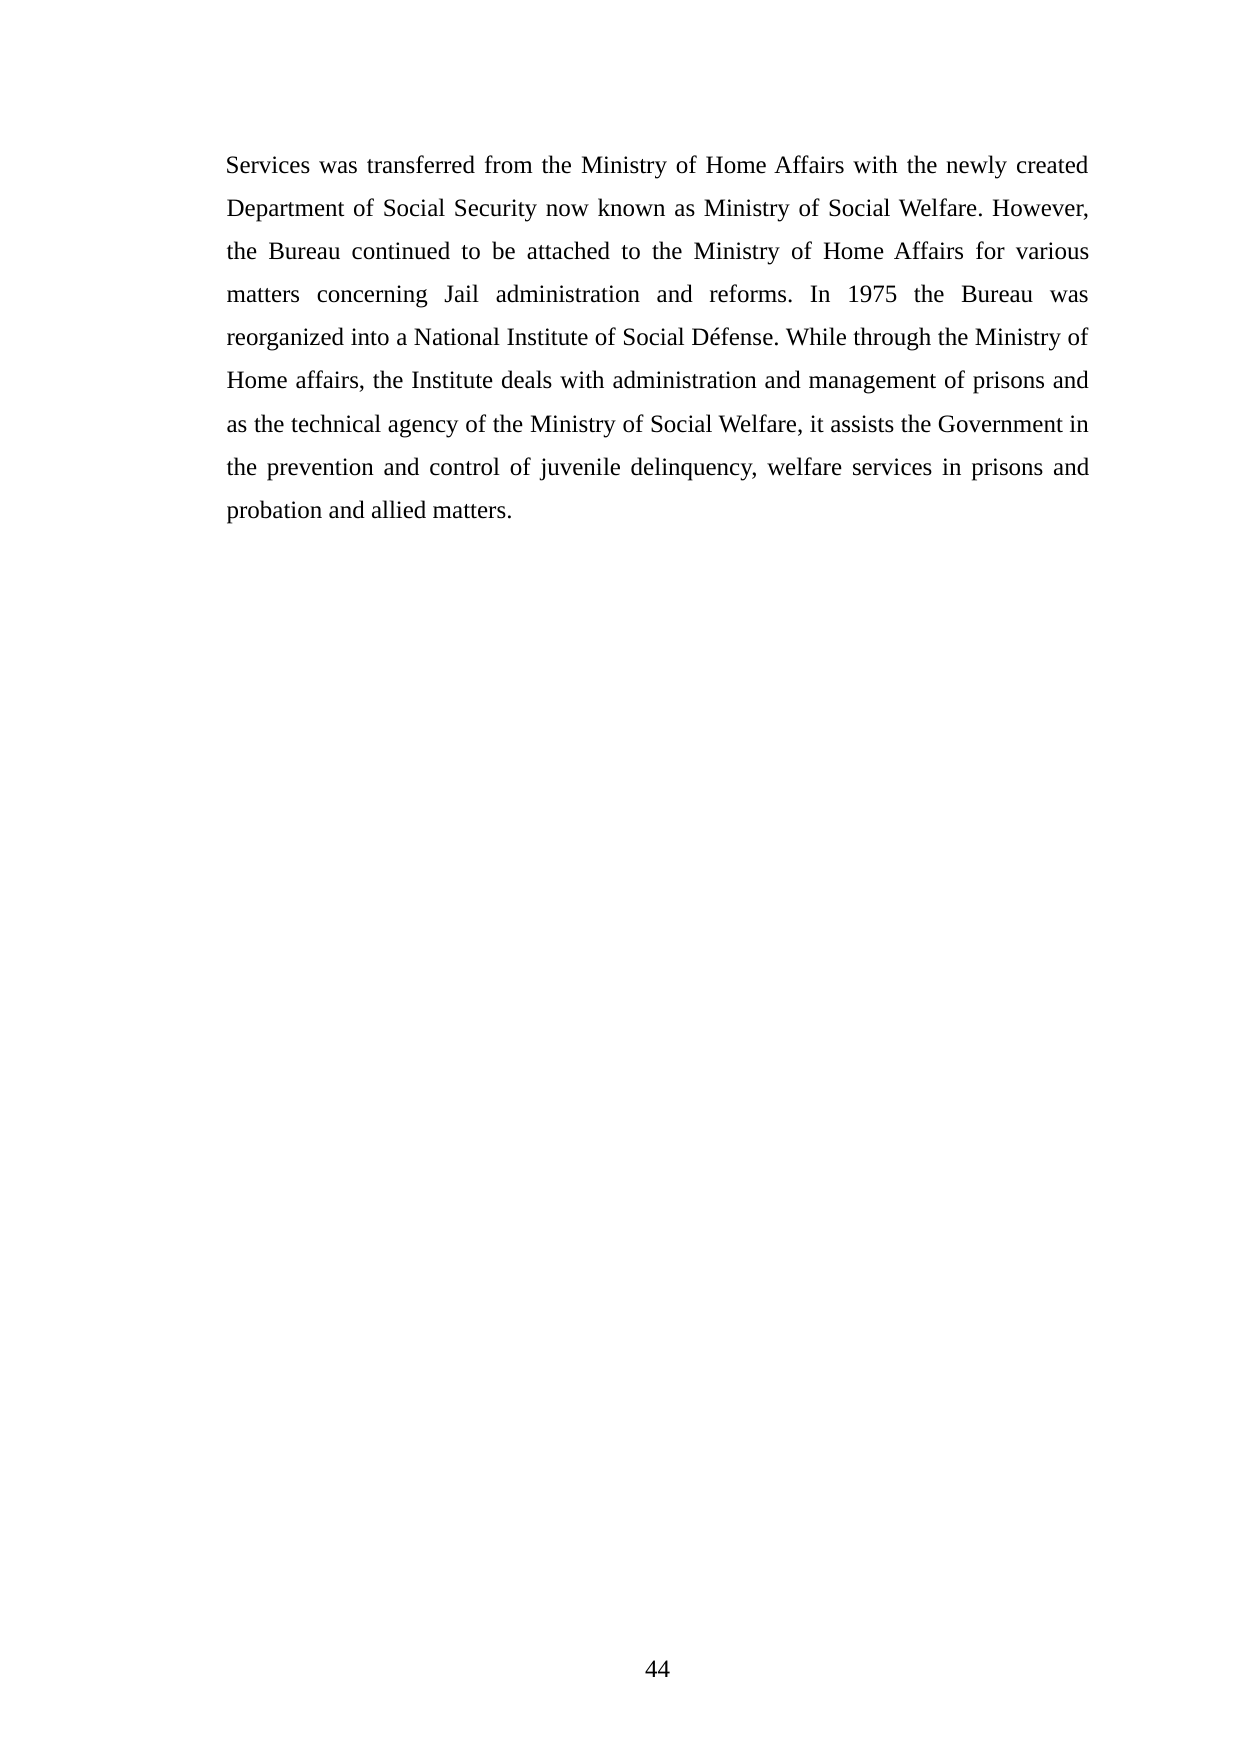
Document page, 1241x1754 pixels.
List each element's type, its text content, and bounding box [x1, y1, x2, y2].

text Services was transferred from the Ministry of Home Affairs with the newly created Department of Social Security now known as Ministry of Social Welfare. However, the Bureau continued to be attached to the Ministry of Home Affairs for various matters concerning Jail administration and reforms. In 1975 the Bureau was reorganized into a National Institute of Social Défense. While through the Ministry of Home affairs, the Institute deals with administration and management of prisons and as the technical agency of the Ministry of Social Welfare, it assists the Government in the prevention and control of juvenile delinquency, welfare services in prisons and probation and allied matters. [225, 150, 1090, 524]
